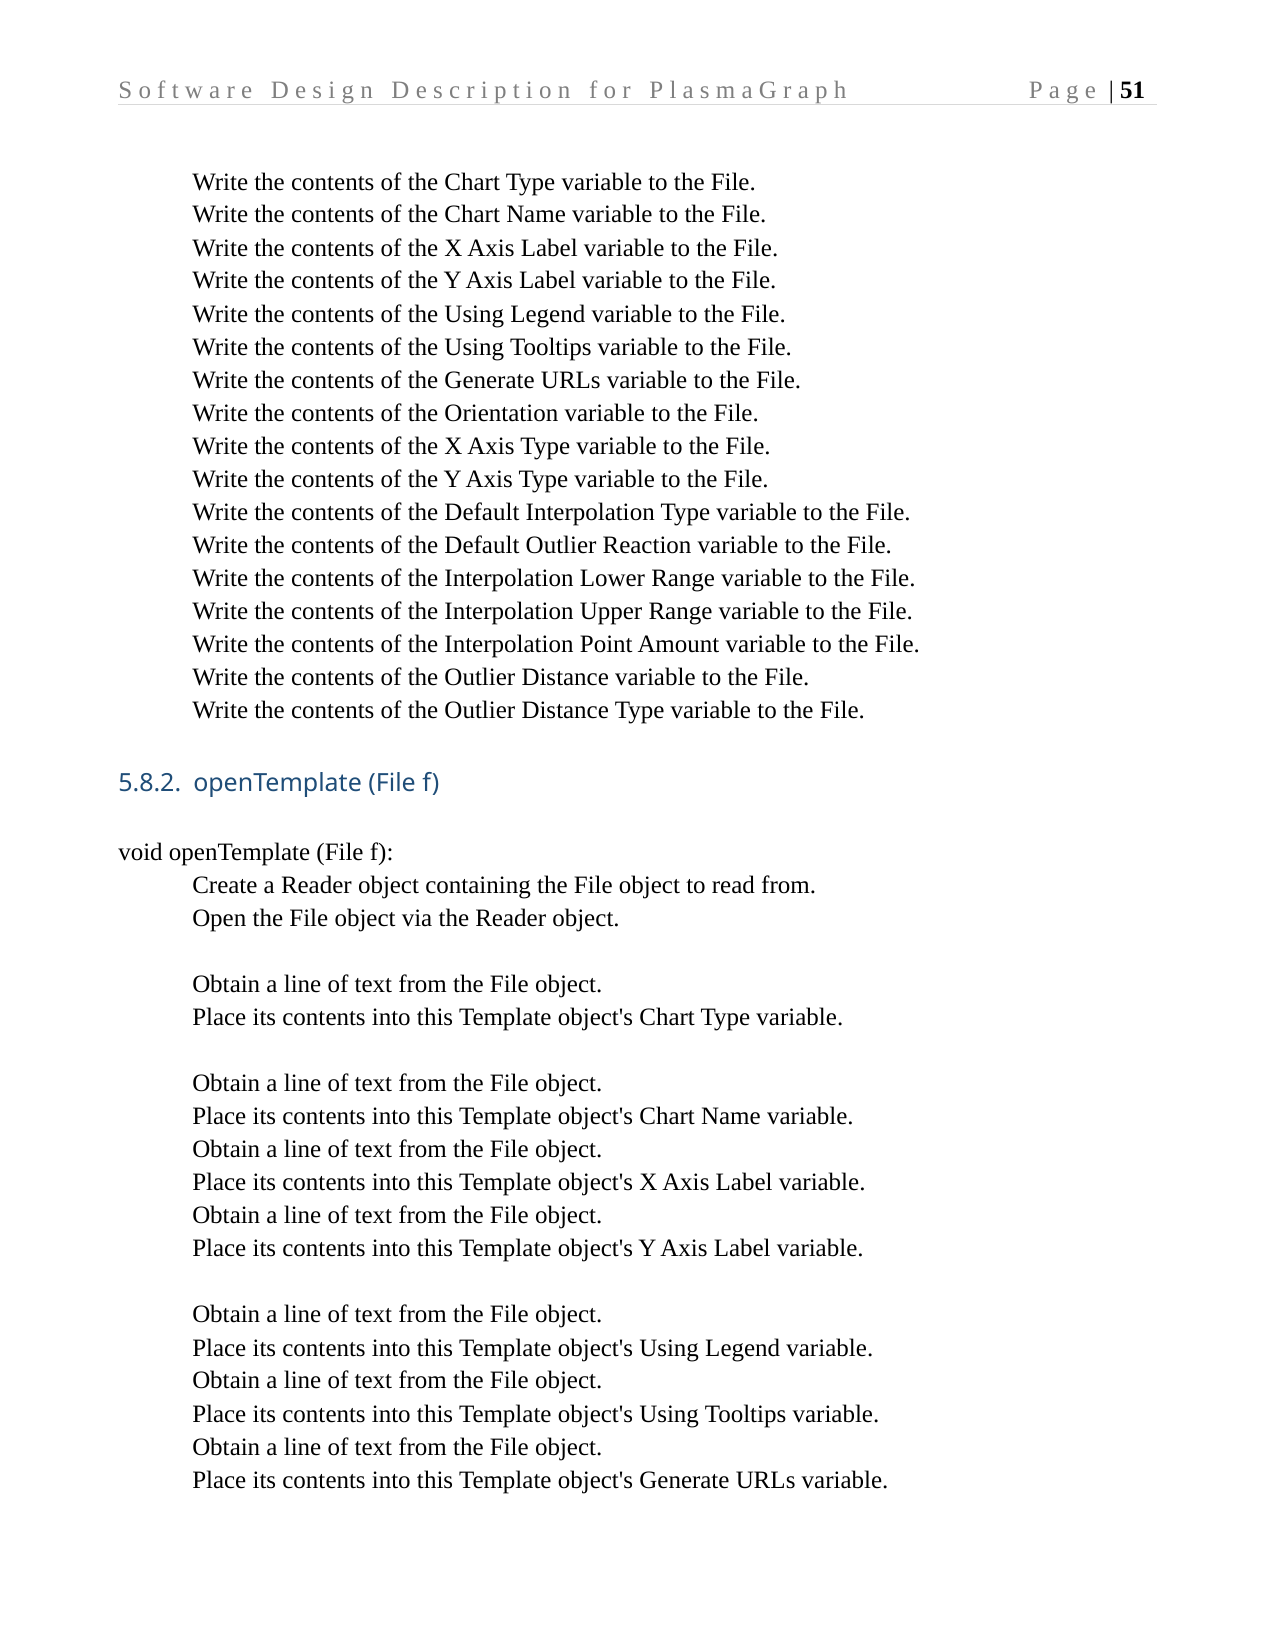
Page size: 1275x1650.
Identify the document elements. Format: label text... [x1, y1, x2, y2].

text Write the contents of the Y Axis Type variable to the File. [118, 464, 1157, 492]
text Place its contents into this Template object's X Axis Label variable. [118, 1167, 1157, 1196]
text Place its contents into this Template object's Using Tooltips variable. [118, 1399, 1157, 1427]
text Place its contents into this Template object's Generate URLs variable. [118, 1465, 1157, 1493]
text Obtain a line of text from the File object. [118, 1366, 1157, 1394]
text Place its contents into this Template object's Y Axis Label variable. [118, 1233, 1157, 1262]
text Obtain a line of text from the File object. [118, 1068, 1157, 1097]
text Place its contents into this Template object's Chart Type variable. [118, 1002, 1157, 1031]
text Write the contents of the Outlier Distance Type variable to the File. [118, 695, 1157, 724]
text Place its contents into this Template object's Chart Name variable. [118, 1101, 1157, 1130]
text void openTemplate (File f): [118, 837, 1157, 866]
text Write the contents of the Outlier Distance variable to the File. [118, 662, 1157, 691]
text Write the contents of the Using Legend variable to the File. [118, 299, 1157, 327]
text Write the contents of the Default Interpolation Type variable to the File. [118, 497, 1157, 526]
text Write the contents of the X Axis Type variable to the File. [118, 431, 1157, 459]
text Create a Reader object containing the File object to read from. [118, 870, 1157, 899]
text Write the contents of the Interpolation Upper Range variable to the File. [118, 596, 1157, 624]
text Write the contents of the Interpolation Point Amount variable to the File. [118, 629, 1157, 658]
text Obtain a line of text from the File object. [118, 969, 1157, 998]
text Open the File object via the Reader object. [118, 903, 1157, 932]
subtitle openTemplate (File f) [118, 765, 1157, 799]
text Place its contents into this Template object's Using Legend variable. [118, 1333, 1157, 1361]
text Write the contents of the Orientation variable to the File. [118, 398, 1157, 426]
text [118, 1432, 1157, 1460]
text Obtain a line of text from the File object. [118, 1299, 1157, 1328]
text Write the contents of the Generate URLs variable to the File. [118, 365, 1157, 393]
text Write the contents of the Interpolation Lower Range variable to the File. [118, 563, 1157, 592]
text Write the contents of the X Axis Label variable to the File. [118, 233, 1157, 261]
text Write the contents of the Chart Name variable to the File. [118, 199, 1157, 228]
text Obtain a line of text from the File object. [118, 1134, 1157, 1163]
text Write the contents of the Default Outlier Reaction variable to the File. [118, 530, 1157, 558]
text Write the contents of the Chart Type variable to the File. [118, 167, 1157, 195]
text Write the contents of the Y Axis Label variable to the File. [118, 266, 1157, 294]
text Obtain a line of text from the File object. [118, 1201, 1157, 1229]
text Write the contents of the Using Tooltips variable to the File. [118, 332, 1157, 360]
